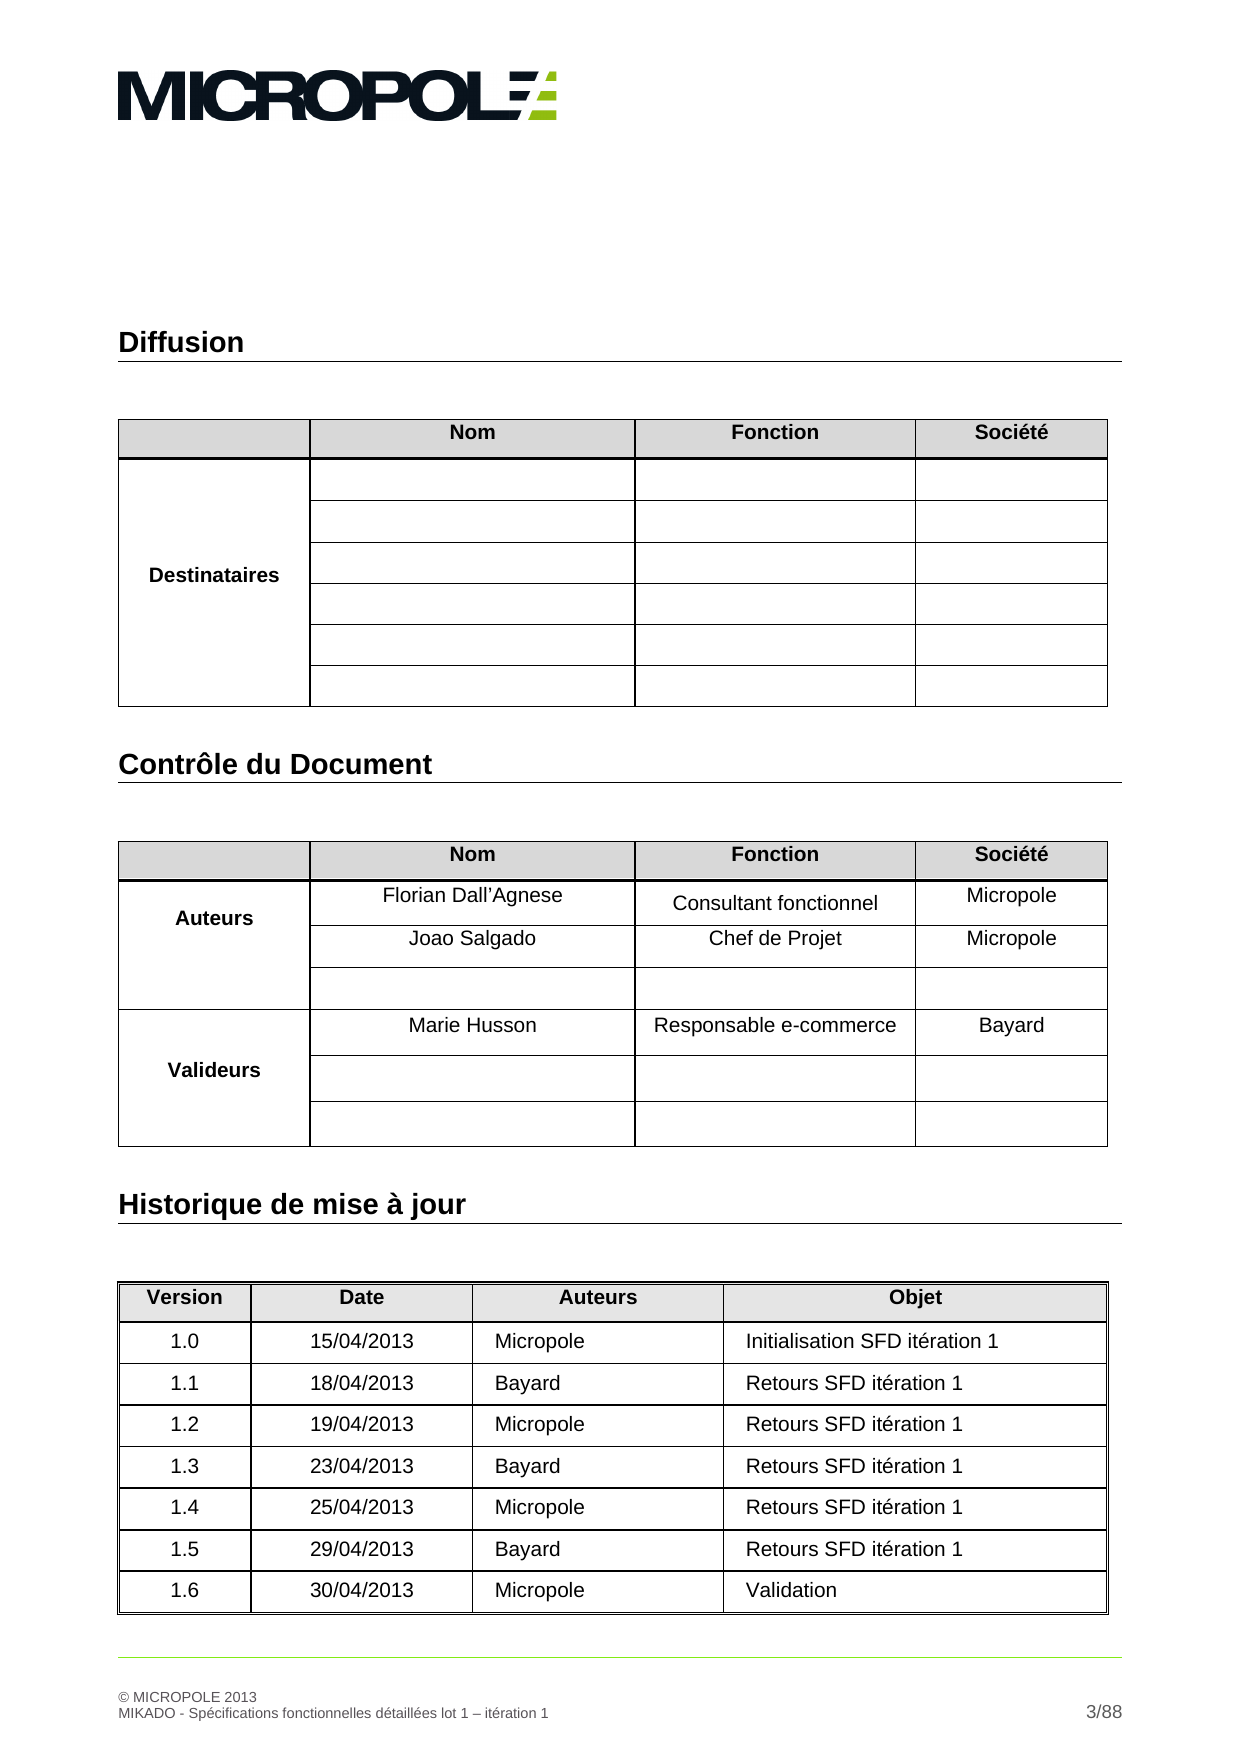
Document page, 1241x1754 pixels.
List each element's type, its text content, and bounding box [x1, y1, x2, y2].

table_cell 15/04/2013 [252, 1323, 472, 1363]
text Historique de mise à jour [118, 1187, 1122, 1223]
table_cell [311, 968, 634, 1009]
table_cell [916, 543, 1107, 583]
table_cell Micropole [473, 1572, 723, 1612]
picture [118, 70, 557, 121]
table_cell [916, 460, 1107, 500]
table_cell Retours SFD itération 1 [724, 1406, 1106, 1446]
table_header [119, 842, 309, 878]
table_cell Bayard [473, 1531, 723, 1570]
table_cell 1.4 [120, 1489, 250, 1529]
table_cell [311, 584, 634, 624]
table_cell Joao Salgado [311, 926, 634, 967]
table_header Fonction [636, 842, 915, 878]
table_cell [636, 968, 915, 1009]
table_cell [916, 625, 1107, 665]
table_cell [636, 460, 915, 500]
table_cell [311, 501, 634, 542]
table_cell Validation [724, 1572, 1106, 1612]
table_cell 18/04/2013 [252, 1364, 472, 1404]
table_cell Micropole [916, 926, 1107, 967]
table_cell 1.2 [120, 1406, 250, 1446]
table_cell 23/04/2013 [252, 1447, 472, 1487]
table_cell Retours SFD itération 1 [724, 1364, 1106, 1404]
table_cell [311, 543, 634, 583]
table_cell [636, 625, 915, 665]
table_cell 19/04/2013 [252, 1406, 472, 1446]
table_cell [916, 501, 1107, 542]
table_cell Bayard [473, 1364, 723, 1404]
table_header Version [120, 1285, 250, 1321]
table_header Fonction [636, 420, 915, 457]
table_cell Micropole [916, 882, 1107, 924]
table_header Nom [311, 420, 634, 457]
table_cell [311, 460, 634, 500]
table_cell [311, 666, 634, 706]
table_header Date [252, 1285, 472, 1321]
table_cell [916, 584, 1107, 624]
table_cell 30/04/2013 [252, 1572, 472, 1612]
table_cell Florian Dall’Agnese [311, 882, 634, 924]
table_cell Micropole [473, 1489, 723, 1529]
table_cell Chef de Projet [636, 926, 915, 967]
table_cell 1.5 [120, 1531, 250, 1570]
table_cell [311, 625, 634, 665]
table_header Objet [724, 1285, 1106, 1321]
table_cell [916, 1056, 1107, 1101]
table_cell Retours SFD itération 1 [724, 1447, 1106, 1487]
table_header Auteurs [473, 1285, 723, 1321]
table_cell [636, 543, 915, 583]
table_cell Micropole [473, 1323, 723, 1363]
table_cell Auteurs [119, 882, 309, 1009]
table_header Société [916, 420, 1107, 457]
table_cell Marie Husson [311, 1010, 634, 1055]
table_cell [311, 1102, 634, 1146]
table_cell Valideurs [119, 1010, 309, 1146]
table_cell [636, 1056, 915, 1101]
table_cell [636, 584, 915, 624]
table_cell [916, 968, 1107, 1009]
table_cell [916, 1102, 1107, 1146]
table_cell [311, 1056, 634, 1101]
table_cell Bayard [916, 1010, 1107, 1055]
table_cell [636, 501, 915, 542]
table_cell 29/04/2013 [252, 1531, 472, 1570]
table_cell Destinataires [119, 460, 309, 706]
table_cell 1.6 [120, 1572, 250, 1612]
table_cell [916, 666, 1107, 706]
table_cell Responsable e-commerce [636, 1010, 915, 1055]
table_cell Initialisation SFD itération 1 [724, 1323, 1106, 1363]
table_cell 1.1 [120, 1364, 250, 1404]
table_cell Bayard [473, 1447, 723, 1487]
text Contrôle du Document [118, 747, 1122, 782]
table_cell Consultant fonctionnel [636, 882, 915, 924]
table_header Société [916, 842, 1107, 878]
table_header [119, 420, 309, 457]
table_cell 1.0 [120, 1323, 250, 1363]
table_header Nom [311, 842, 634, 878]
table_cell [636, 1102, 915, 1146]
table_cell 25/04/2013 [252, 1489, 472, 1529]
table_cell Retours SFD itération 1 [724, 1531, 1106, 1570]
table_cell Micropole [473, 1406, 723, 1446]
table_cell [636, 666, 915, 706]
table_cell 1.3 [120, 1447, 250, 1487]
table_cell Retours SFD itération 1 [724, 1489, 1106, 1529]
text Diffusion [118, 325, 1122, 361]
